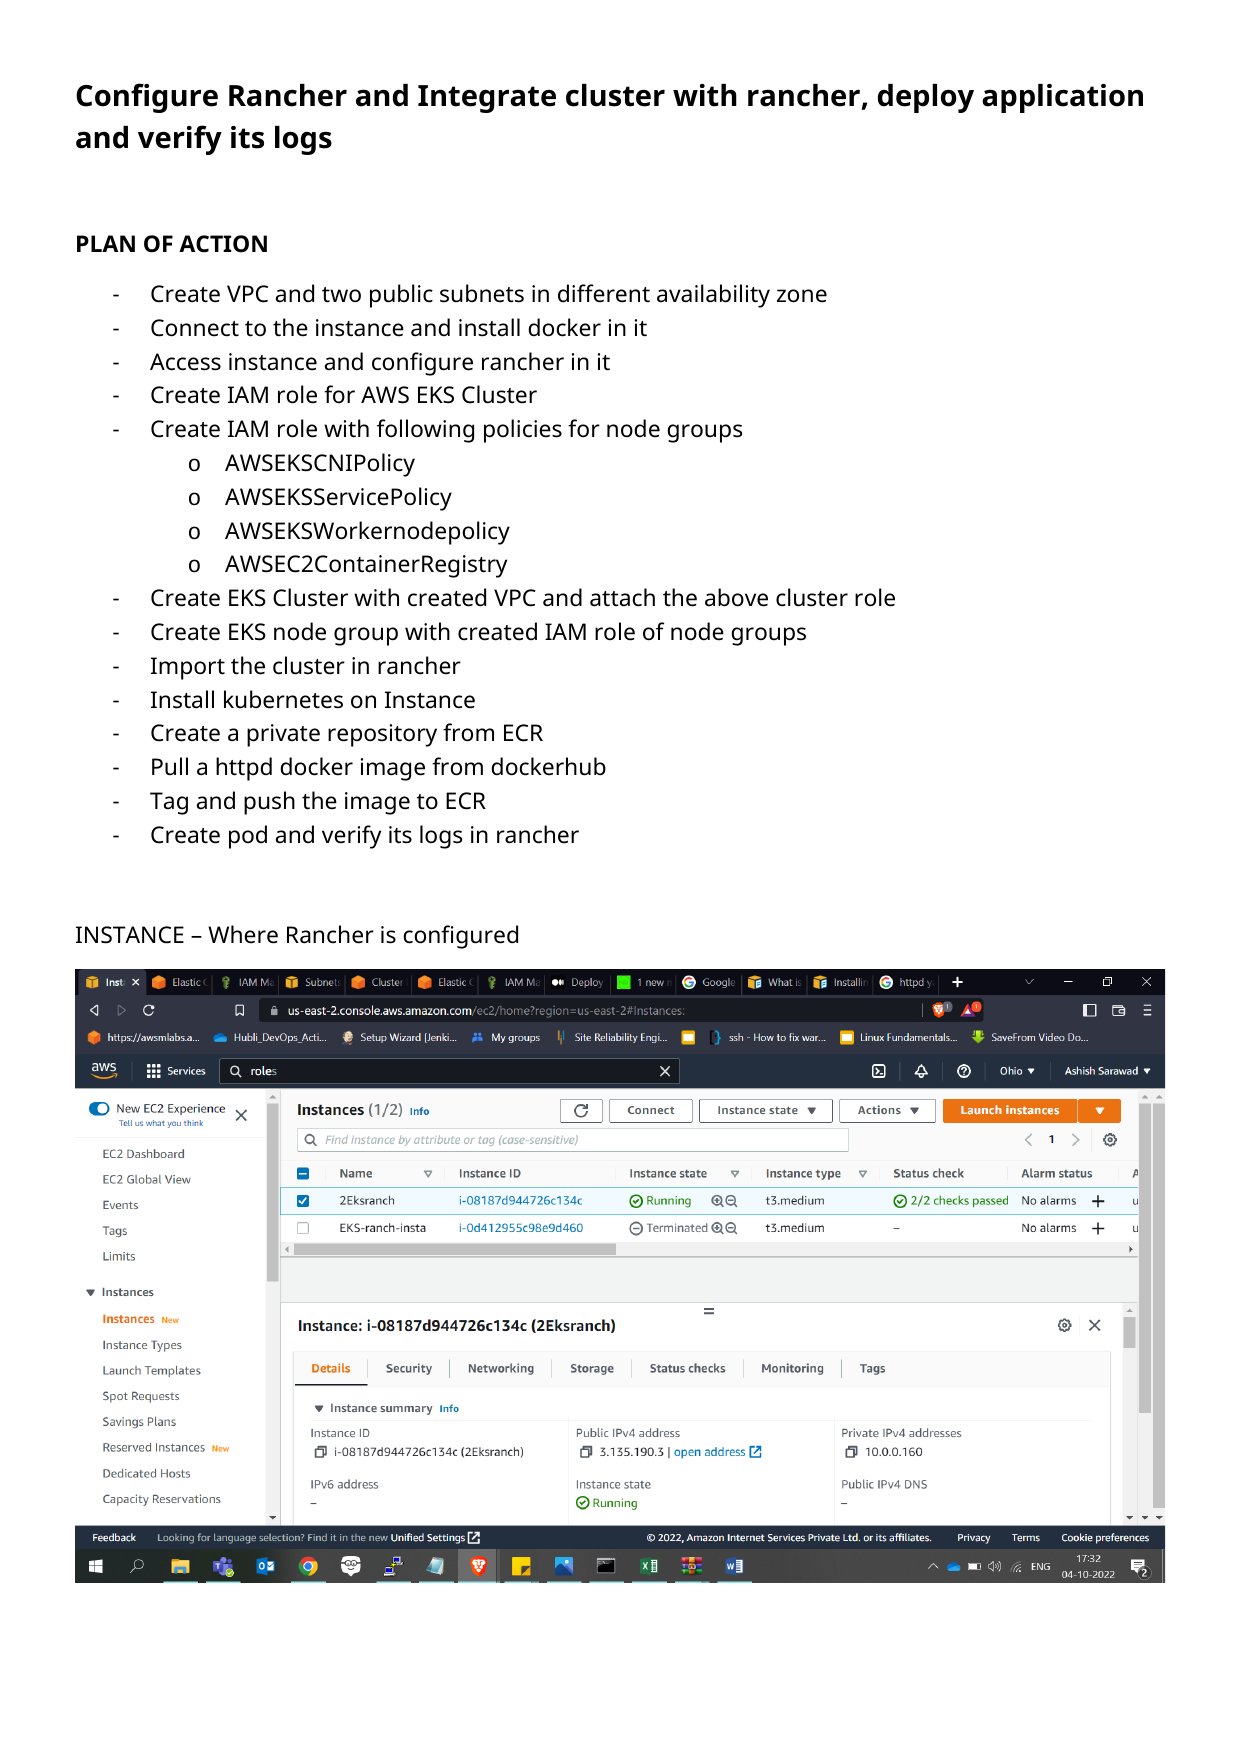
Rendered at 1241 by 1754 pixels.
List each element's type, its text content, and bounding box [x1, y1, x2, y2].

list Connect to the instance and install docker in it [112, 312, 1165, 343]
list AWSEC2ContainerRegistry [187, 548, 1165, 580]
text Configure Rancher and Integrate cluster with rancher, deploy application and verify its logs [75, 75, 1165, 157]
picture [75, 969, 1166, 1583]
list Create pod and verify its logs in rancher [112, 818, 1165, 850]
list Install kubernetes on Instance [112, 683, 1165, 715]
list AWSEKSWorkernodepolicy [187, 514, 1165, 546]
list AWSEKSCNIPolicy [187, 447, 1165, 478]
list AWSEKSServicePolicy [187, 481, 1165, 512]
list Import the cluster in rancher [112, 650, 1165, 681]
list Create IAM role with following policies for node groups [112, 413, 1165, 444]
list Create EKS node group with created IAM role of node groups [112, 616, 1165, 647]
list Pull a httpd docker image from dockerhub [112, 751, 1165, 782]
list Create a private repository from ECR [112, 717, 1165, 748]
list Create VPC and two public subnets in different availability zone [112, 278, 1165, 309]
list Create IAM role for AWS EKS Cluster [112, 379, 1165, 411]
list Tag and push the image to ECR [112, 785, 1165, 816]
list Create EKS Cluster with created VPC and attach the above cluster role [112, 582, 1165, 613]
text PLAN OF ACTION [75, 228, 1165, 259]
list Access instance and configure rancher in it [112, 346, 1165, 377]
text INSTANCE – Where Rancher is configured [75, 919, 1165, 951]
